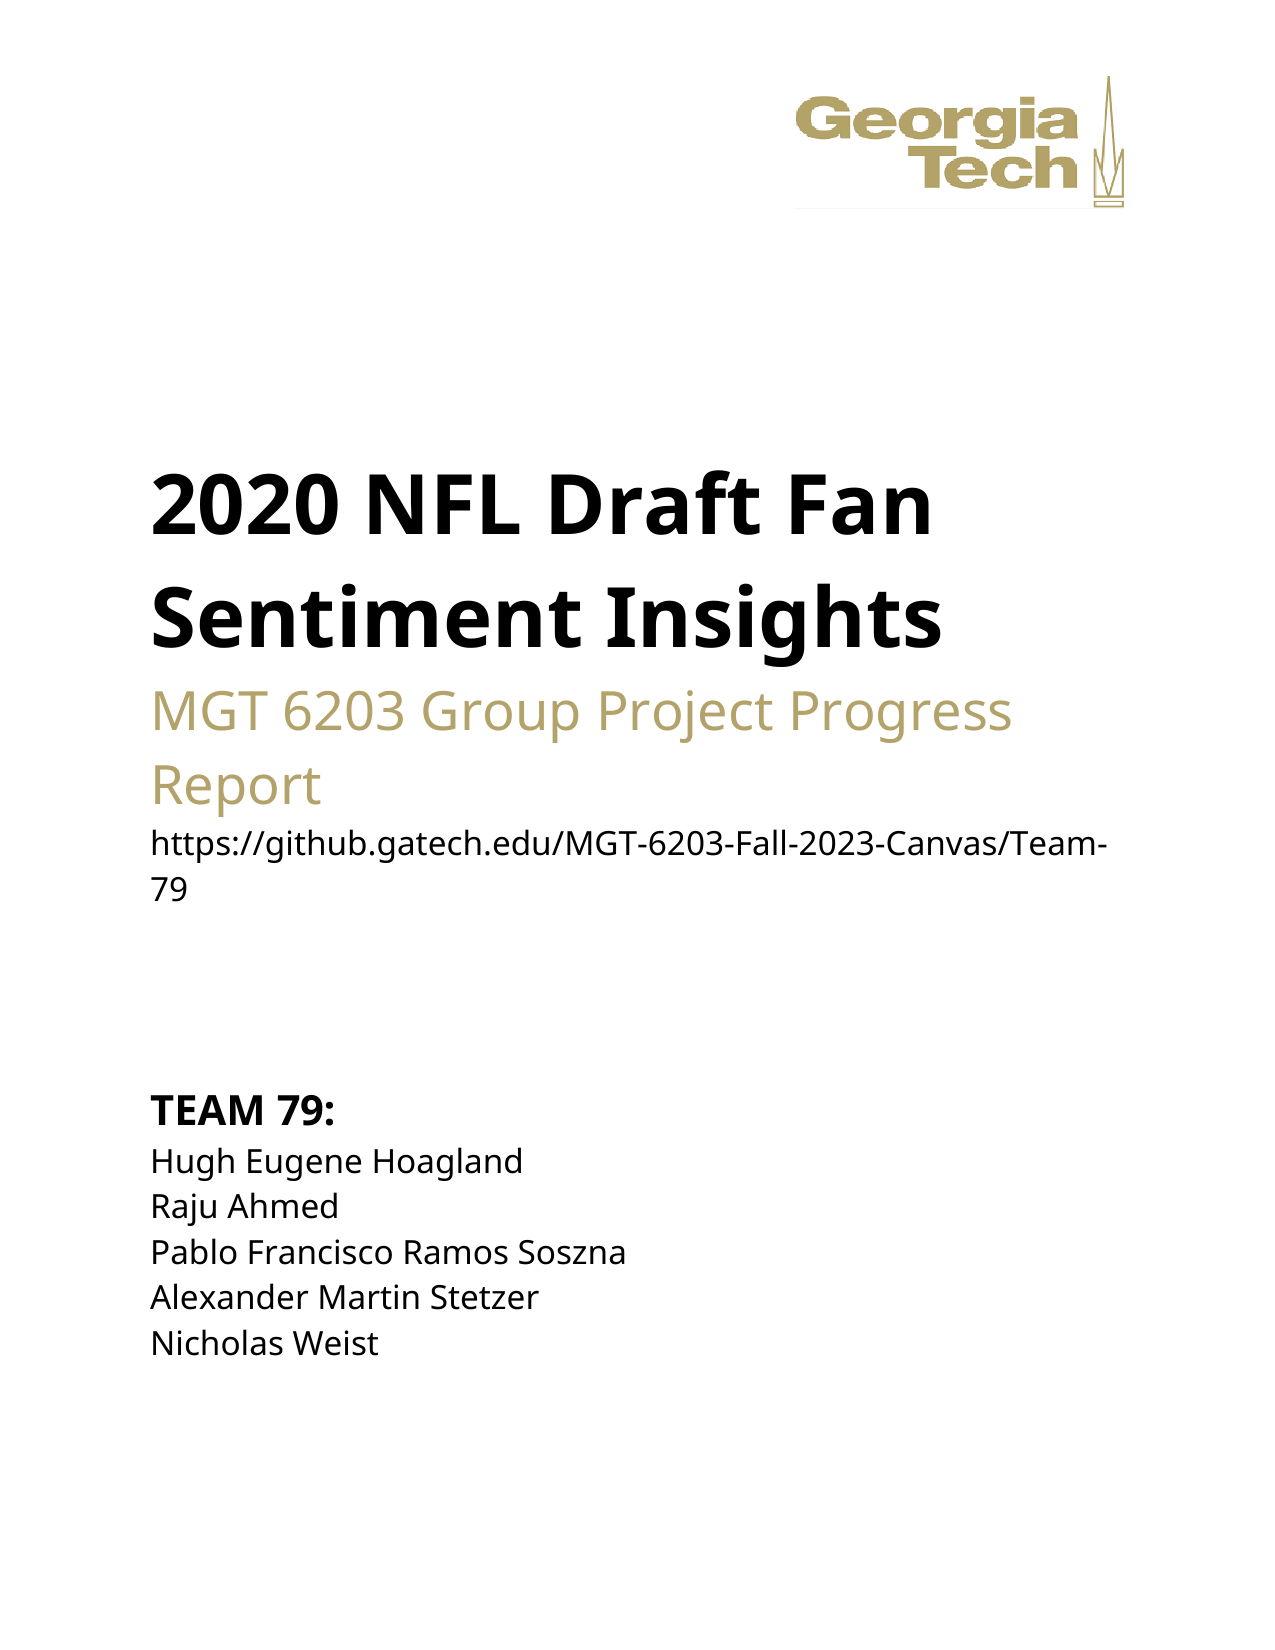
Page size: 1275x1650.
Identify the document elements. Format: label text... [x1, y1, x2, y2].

text MGT 6203 Group Project Progress Report [150, 672, 1125, 820]
text Hugh Eugene Hoagland [150, 1138, 1125, 1183]
text Pablo Francisco Ramos Soszna [150, 1229, 1125, 1274]
text TEAM 79: [150, 1081, 1125, 1138]
text Alexander Martin Stetzer [150, 1274, 1125, 1319]
text 2020 NFL Draft Fan Sentiment Insights [150, 445, 1125, 672]
picture [793, 75, 1125, 209]
text Raju Ahmed [150, 1183, 1125, 1229]
text https://github.gatech.edu/MGT-6203-Fall-2023-Canvas/Team-79 [150, 820, 1125, 911]
text Nicholas Weist [150, 1319, 1125, 1365]
